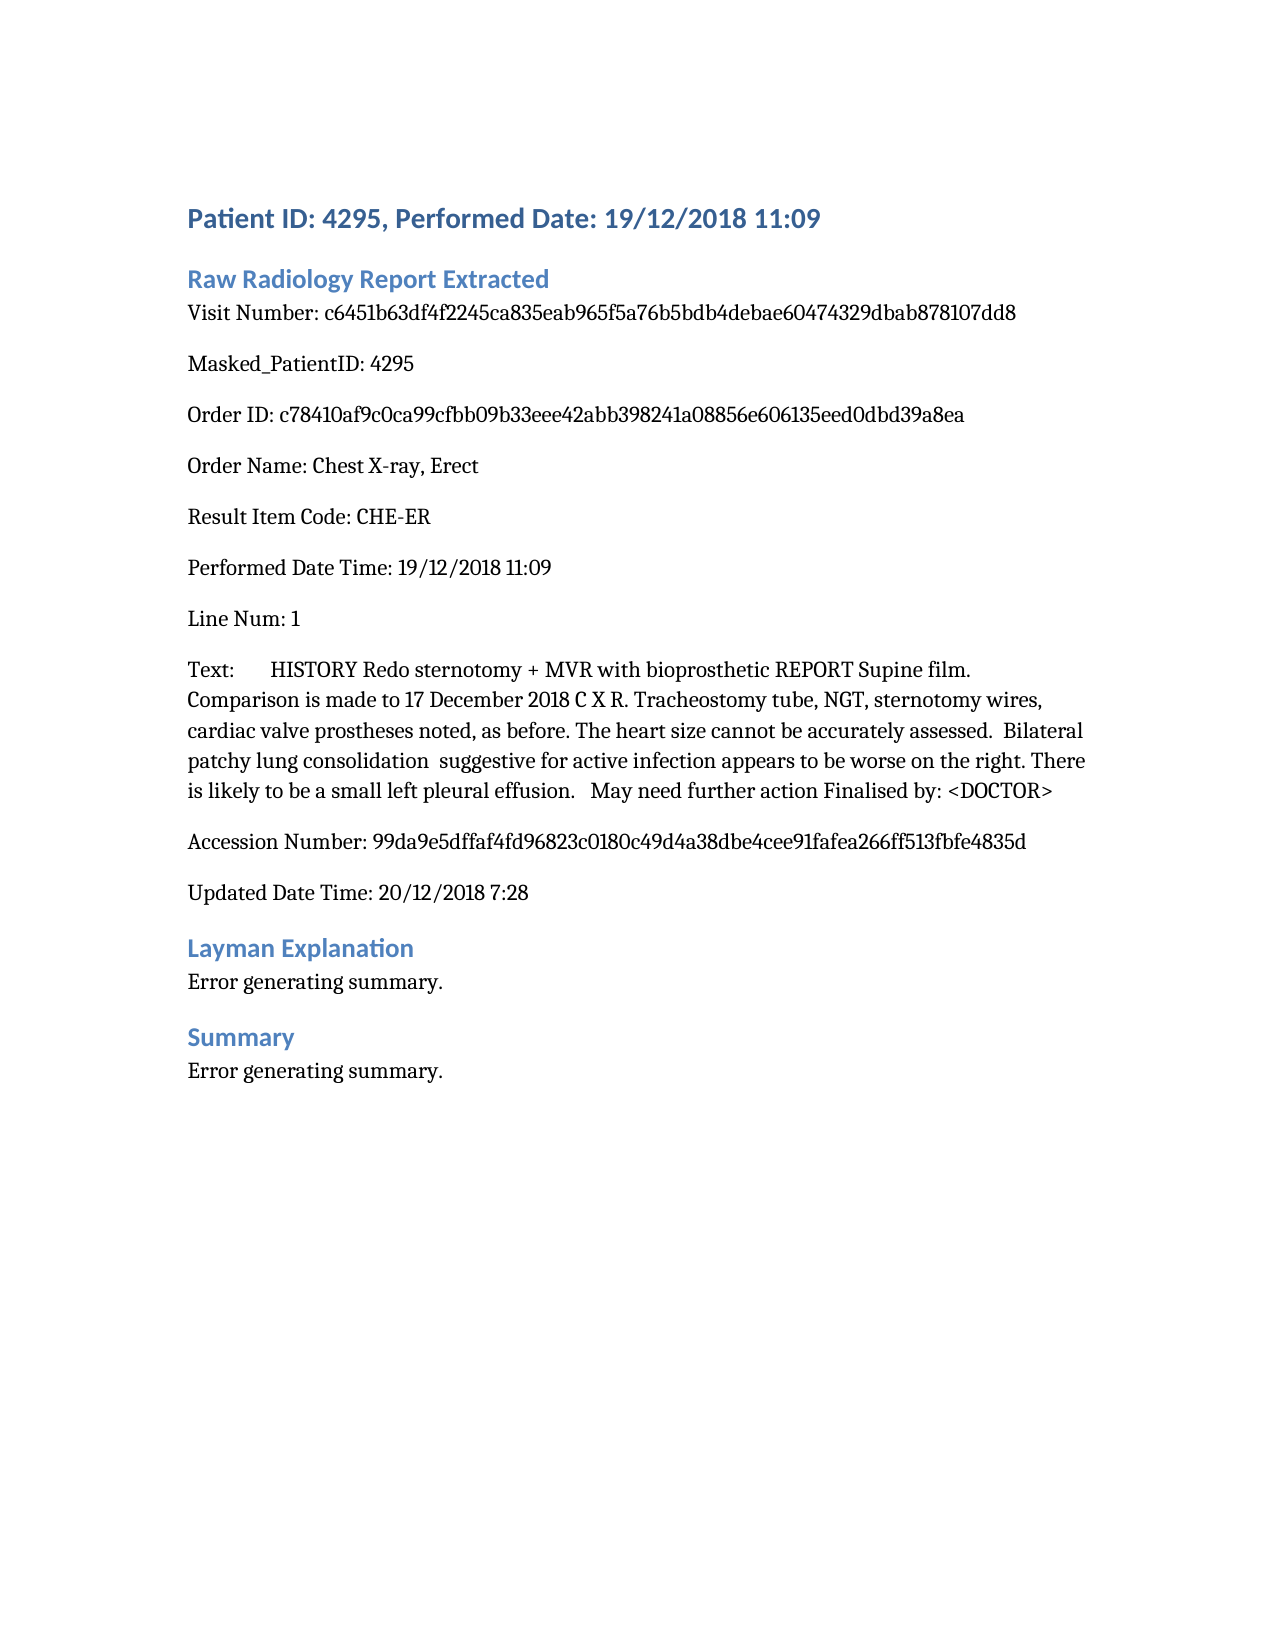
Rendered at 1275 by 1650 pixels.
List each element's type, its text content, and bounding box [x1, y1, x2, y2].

text Order Name: Chest X-ray, Erect [187, 453, 1087, 479]
text Result Item Code: CHE-ER [187, 504, 1087, 530]
text Performed Date Time: 19/12/2018 11:09 [187, 555, 1087, 581]
subtitle Summary [187, 1020, 1087, 1053]
text Order ID: c78410af9c0ca99cfbb09b33eee42abb398241a08856e606135eed0dbd39a8ea [187, 402, 1087, 428]
subtitle Layman Explanation [187, 931, 1087, 964]
text Error generating summary. [187, 1058, 1087, 1084]
text Text: HISTORY Redo sternotomy + MVR with bioprosthetic REPORT Supine film. Comparison is made to 17 December 2018 C X R. Tracheostomy tube, NGT, sternotomy wires, cardiac valve prostheses noted, as before. The heart size cannot be accurately assessed. Bilateral patchy lung consolidation suggestive for active infection appears to be worse on the right. There is likely to be a small left pleural effusion. May need further action Finalised by: <DOCTOR> [187, 657, 1087, 804]
text Error generating summary. [187, 969, 1087, 995]
text Visit Number: c6451b63df4f2245ca835eab965f5a76b5bdb4debae60474329dbab878107dd8 [187, 300, 1087, 326]
subtitle Raw Radiology Report Extracted [187, 262, 1087, 295]
text Masked_PatientID: 4295 [187, 351, 1087, 377]
subtitle Patient ID: 4295, Performed Date: 19/12/2018 11:09 [187, 200, 1087, 236]
text Updated Date Time: 20/12/2018 7:28 [187, 880, 1087, 906]
text Line Num: 1 [187, 606, 1087, 632]
text Accession Number: 99da9e5dffaf4fd96823c0180c49d4a38dbe4cee91fafea266ff513fbfe4835d [187, 829, 1087, 855]
